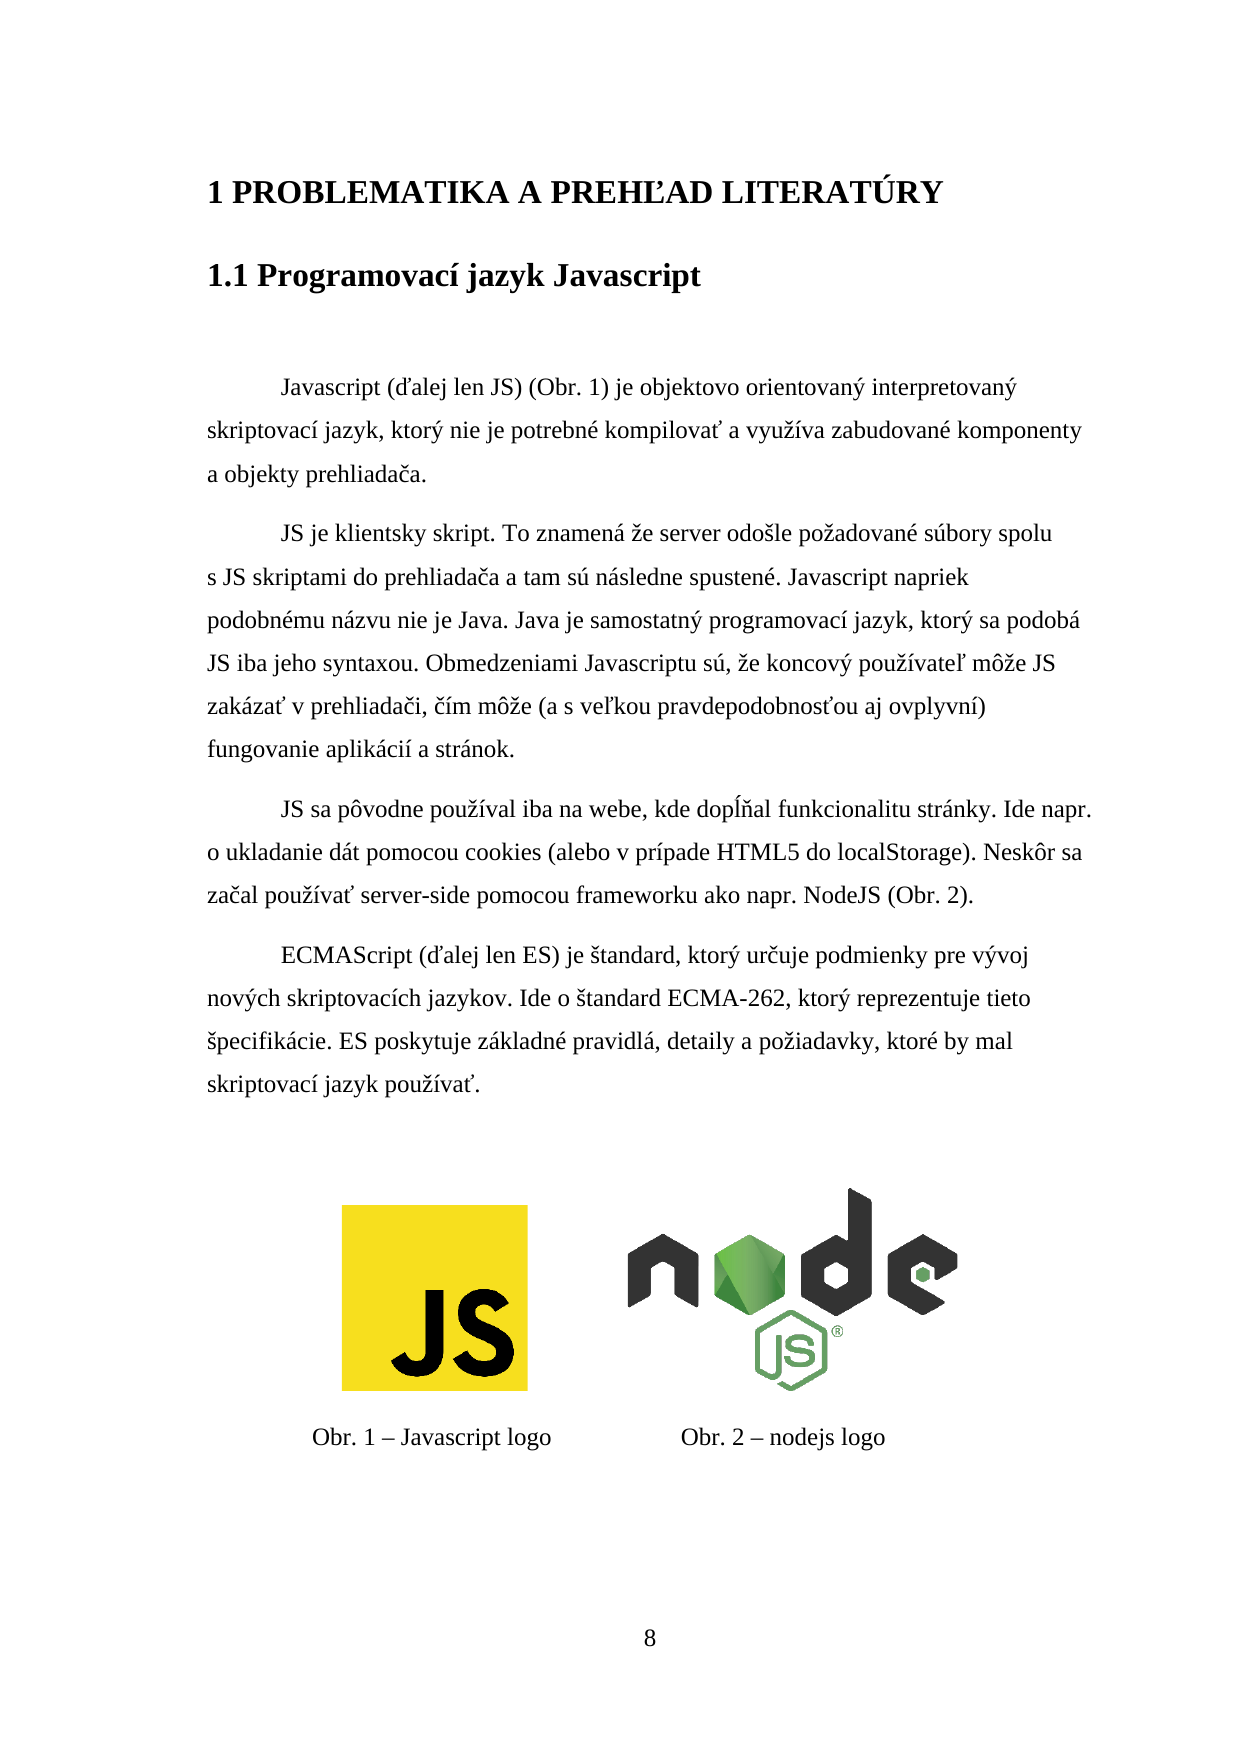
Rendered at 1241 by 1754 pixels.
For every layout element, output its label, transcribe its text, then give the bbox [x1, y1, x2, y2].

subtitle 1.1 Programovací jazyk Javascript [207, 255, 1092, 293]
subtitle 1 PROBLEMATIKA A PREHĽAD LITERATÚRY [207, 173, 1092, 211]
text JS je klientsky skript. To znamená že server odošle požadované súbory spolu s JS skriptami do prehliadača a tam sú následne spustené. Javascript napriek podobnému názvu nie je Java. Java je samostatný programovací jazyk, ktorý sa podobá JS iba jeho syntaxou. Obmedzeniami Javascriptu sú, že koncový používateľ môže JS zakázať v prehliadači, čím môže (a s veľkou pravdepodobnosťou aj ovplyvní) fungovanie aplikácií a stránok. [207, 518, 1092, 763]
text ECMAScript (ďalej len ES) je štandard, ktorý určuje podmienky pre vývoj nových skriptovacích jazykov. Ide o štandard ECMA-262, ktorý reprezentuje tieto špecifikácie. ES poskytuje základné pravidlá, detaily a požiadavky, ktoré by mal skriptovací jazyk používať. [207, 940, 1092, 1098]
text Obr. 1 – Javascript logo Obr. 2 – nodejs logo [207, 1422, 1092, 1451]
picture [627, 1188, 958, 1391]
text Javascript (ďalej len JS) (Obr. 1) je objektovo orientovaný interpretovaný skriptovací jazyk, ktorý nie je potrebné kompilovať a využíva zabudované komponenty a objekty prehliadača. [207, 372, 1092, 487]
text JS sa pôvodne používal iba na webe, kde dopĺňal funkcionalitu stránky. Ide napr. o ukladanie dát pomocou cookies (alebo v prípade HTML5 do localStorage). Neskôr sa začal používať server-side pomocou frameworku ako napr. NodeJS (Obr. 2). [207, 794, 1092, 909]
picture [341, 1205, 528, 1391]
